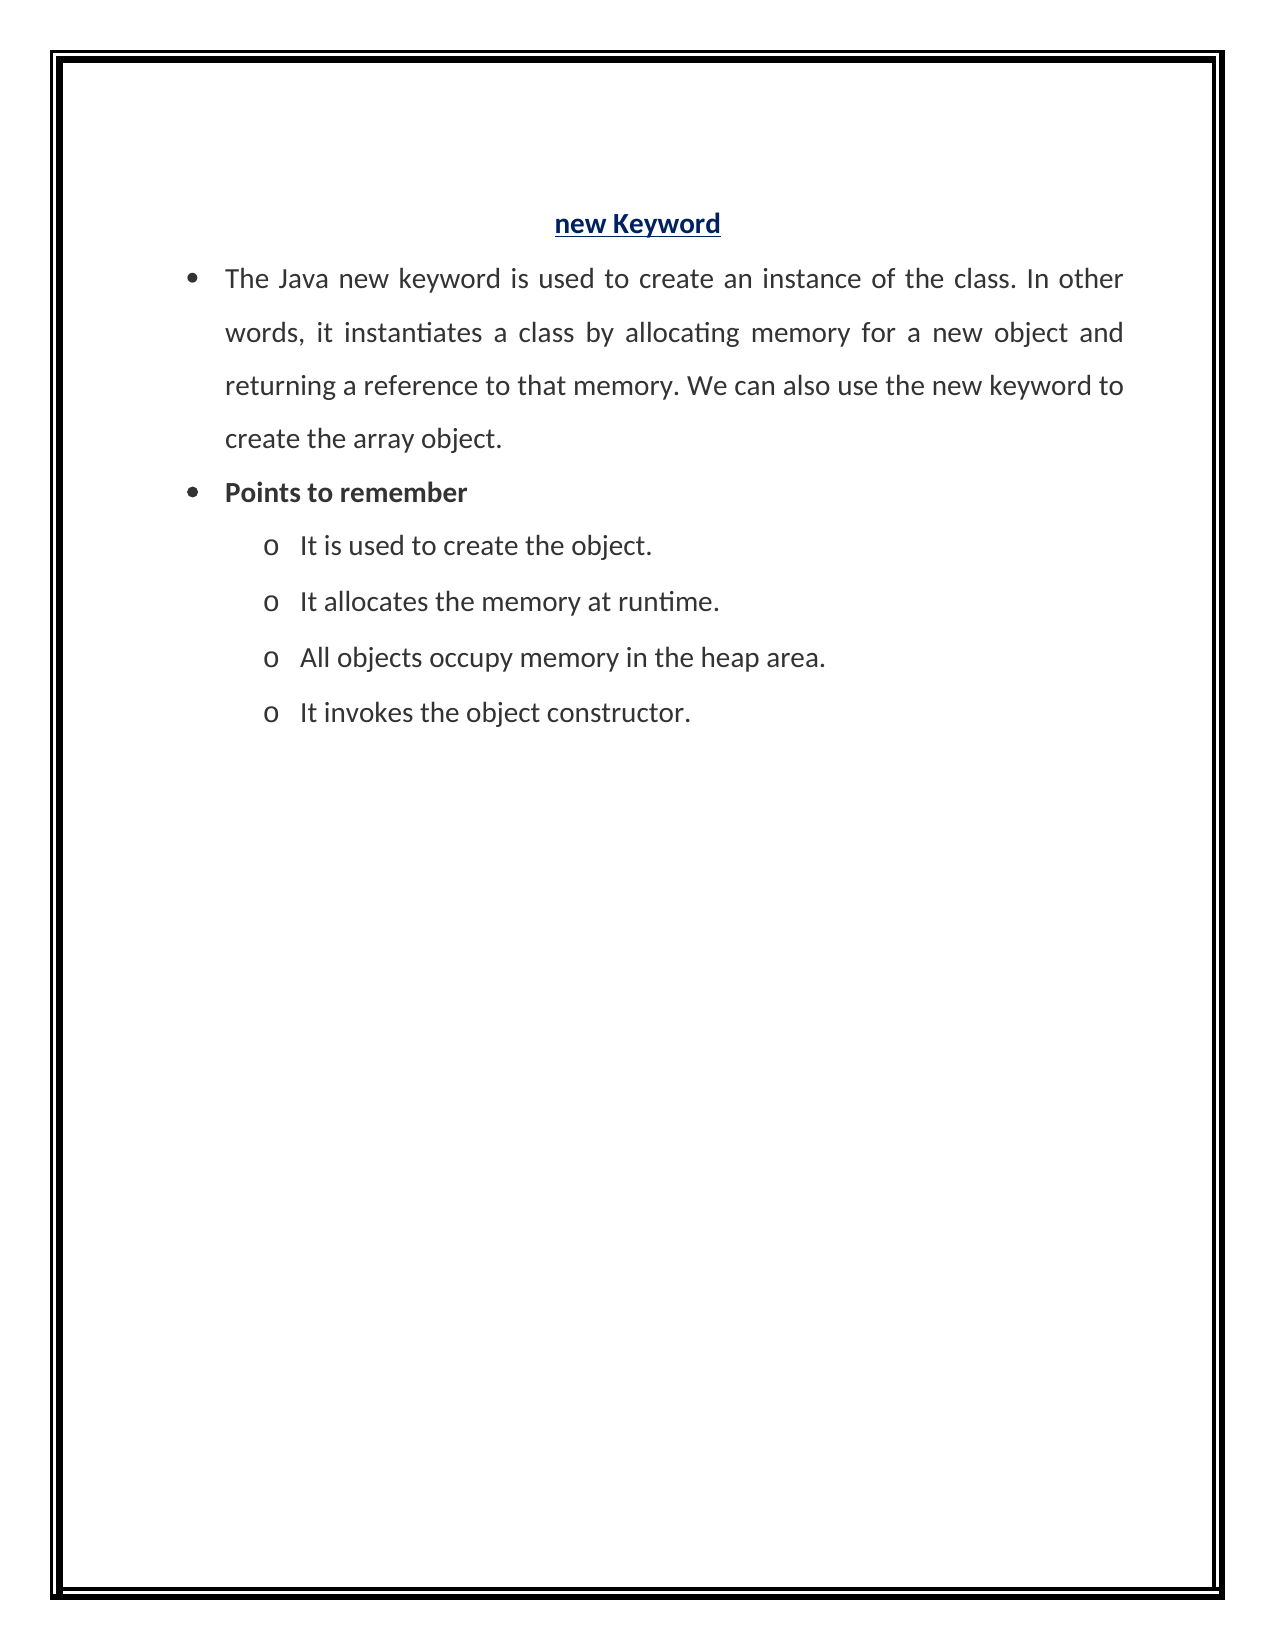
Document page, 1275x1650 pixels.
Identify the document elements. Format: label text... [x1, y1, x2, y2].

list All objects occupy memory in the heap area. [262, 639, 1125, 676]
list It allocates the memory at runtime. [262, 583, 1125, 620]
list It invokes the object constructor. [262, 694, 1125, 731]
text new Keyword [150, 205, 1125, 241]
list Points to remember [187, 474, 1125, 509]
list It is used to create the object. [262, 527, 1125, 564]
list The Java new keyword is used to create an instance of the class. In other words, it instantiates a class by allocating memory for a new object and returning a reference to that memory. We can also use the new keyword to create the array object. [187, 260, 1125, 456]
